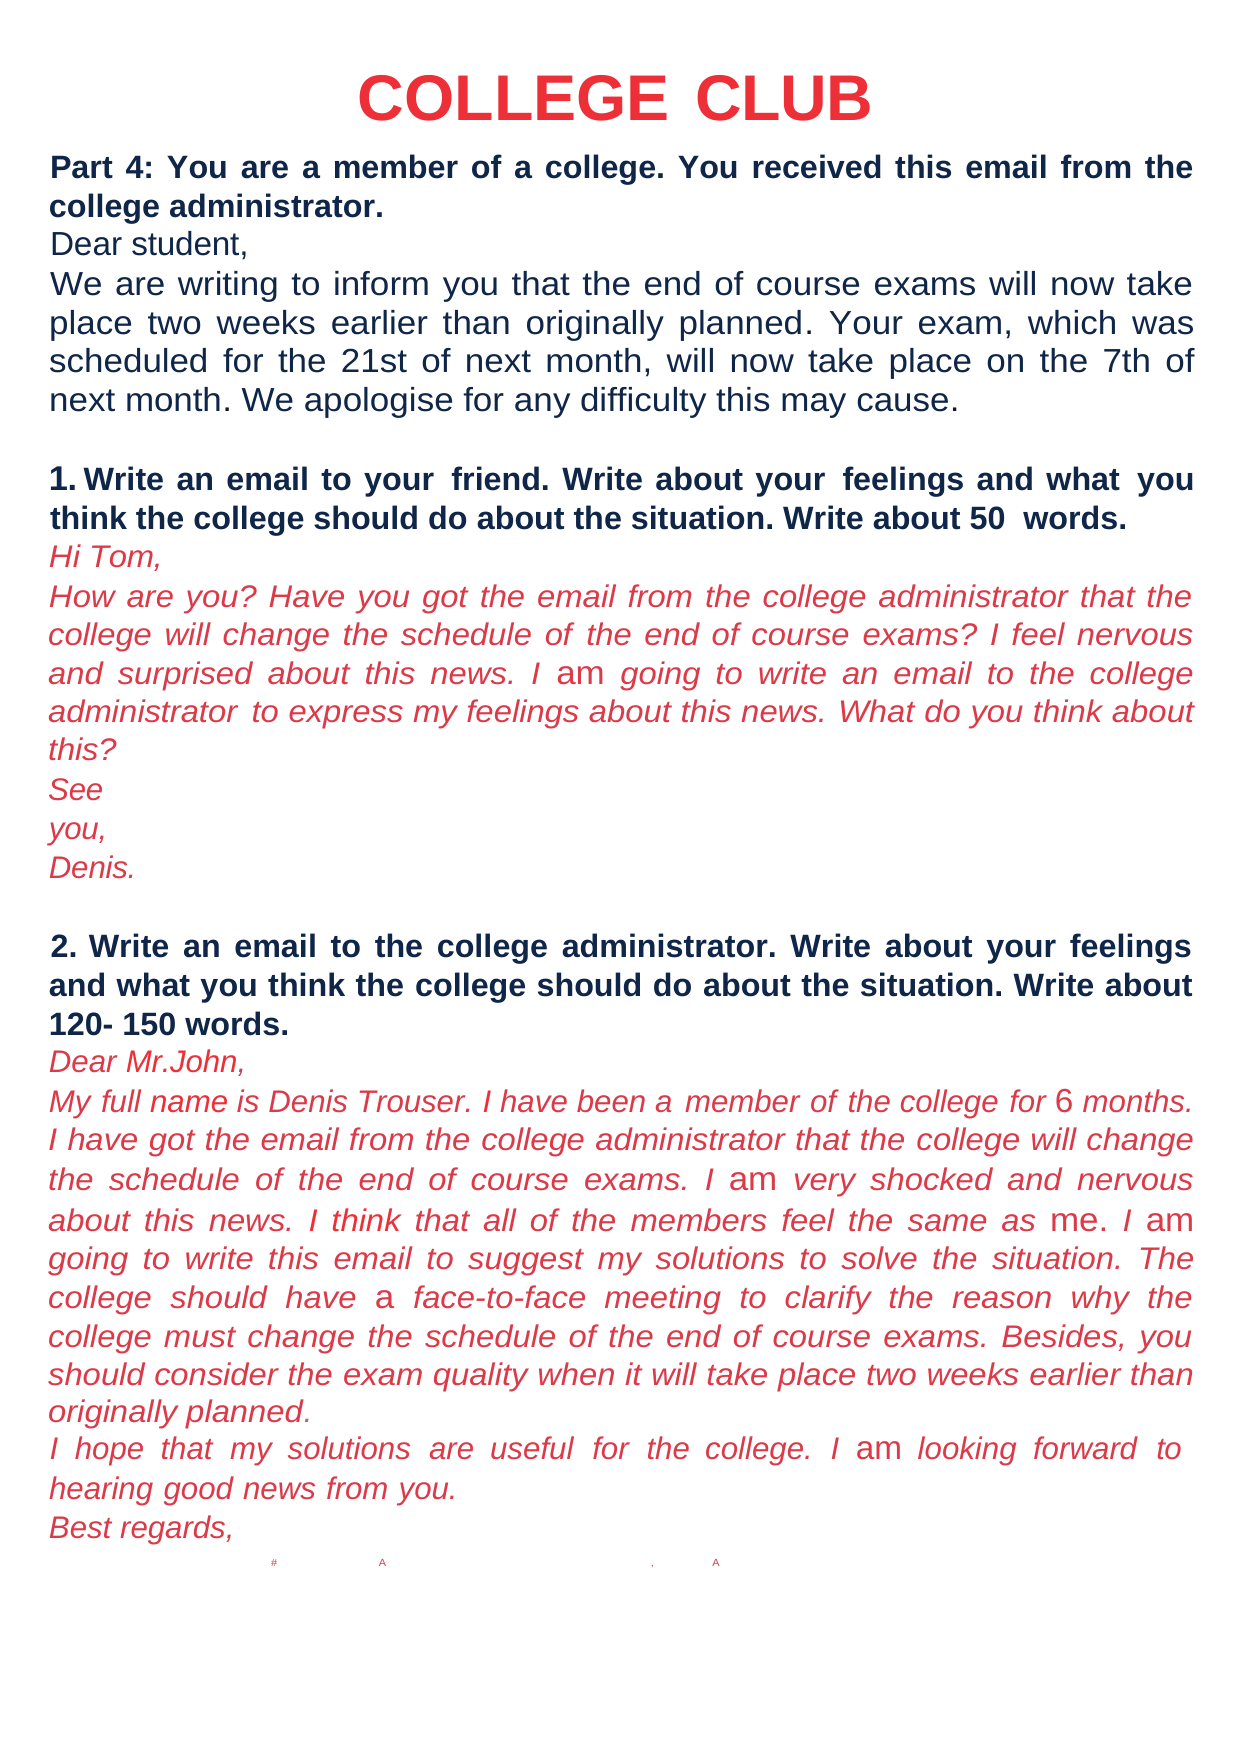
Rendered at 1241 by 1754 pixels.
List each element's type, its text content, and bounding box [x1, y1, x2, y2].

text Dear student, [50, 226, 1240, 263]
text My full name is Denis Trouser. I have been a member of the college for 6 months. I have got the email from the college administrator that the college will change the schedule of the end of course exams. I am very shocked and nervous about this news. I think that all of the members feel the same as me. I am going to write this email to suggest my solutions to solve the situation. The college should have a face-to-face meeting to clarify the reason why the college must change the schedule of the end of course exams. Besides, you should consider the exam quality when it will take place two weeks earlier than originally planned. [48, 1081, 1194, 1429]
text We are writing to inform you that the end of course exams will now take place two weeks earlier than originally planned. Your exam, which was scheduled for the 21st of next month, will now take place on the 7th of next month. We apologise for any difficulty this may cause. [49, 264, 1194, 419]
text How are you? Have you got the email from the college administrator that the college will change the schedule of the end of course exams? I feel nervous and surprised about this news. I am going to write an email to the college administrator to express my feelings about this news. What do you think about this? [48, 578, 1194, 767]
text Dear Mr.John, [49, 1044, 1240, 1079]
text I hope that my solutions are useful for the college. I am looking forward to [49, 1431, 1240, 1467]
text Part 4: You are a member of a college. You received this email from the college administrator. [49, 148, 1195, 224]
subtitle Write an email to your friend. Write about your feelings and what you think the college should do about the situation. Write about 50 words. [48, 458, 1194, 536]
subtitle Write an email to the college administrator. Write about your feelings and what you think the college should do about the situation. Write about 120- 150 words. [49, 927, 1194, 1042]
text See you, Denis. [48, 771, 169, 885]
text Hi Tom, [49, 538, 1240, 574]
text hearing good news from you. Best regards, [49, 1470, 458, 1545]
